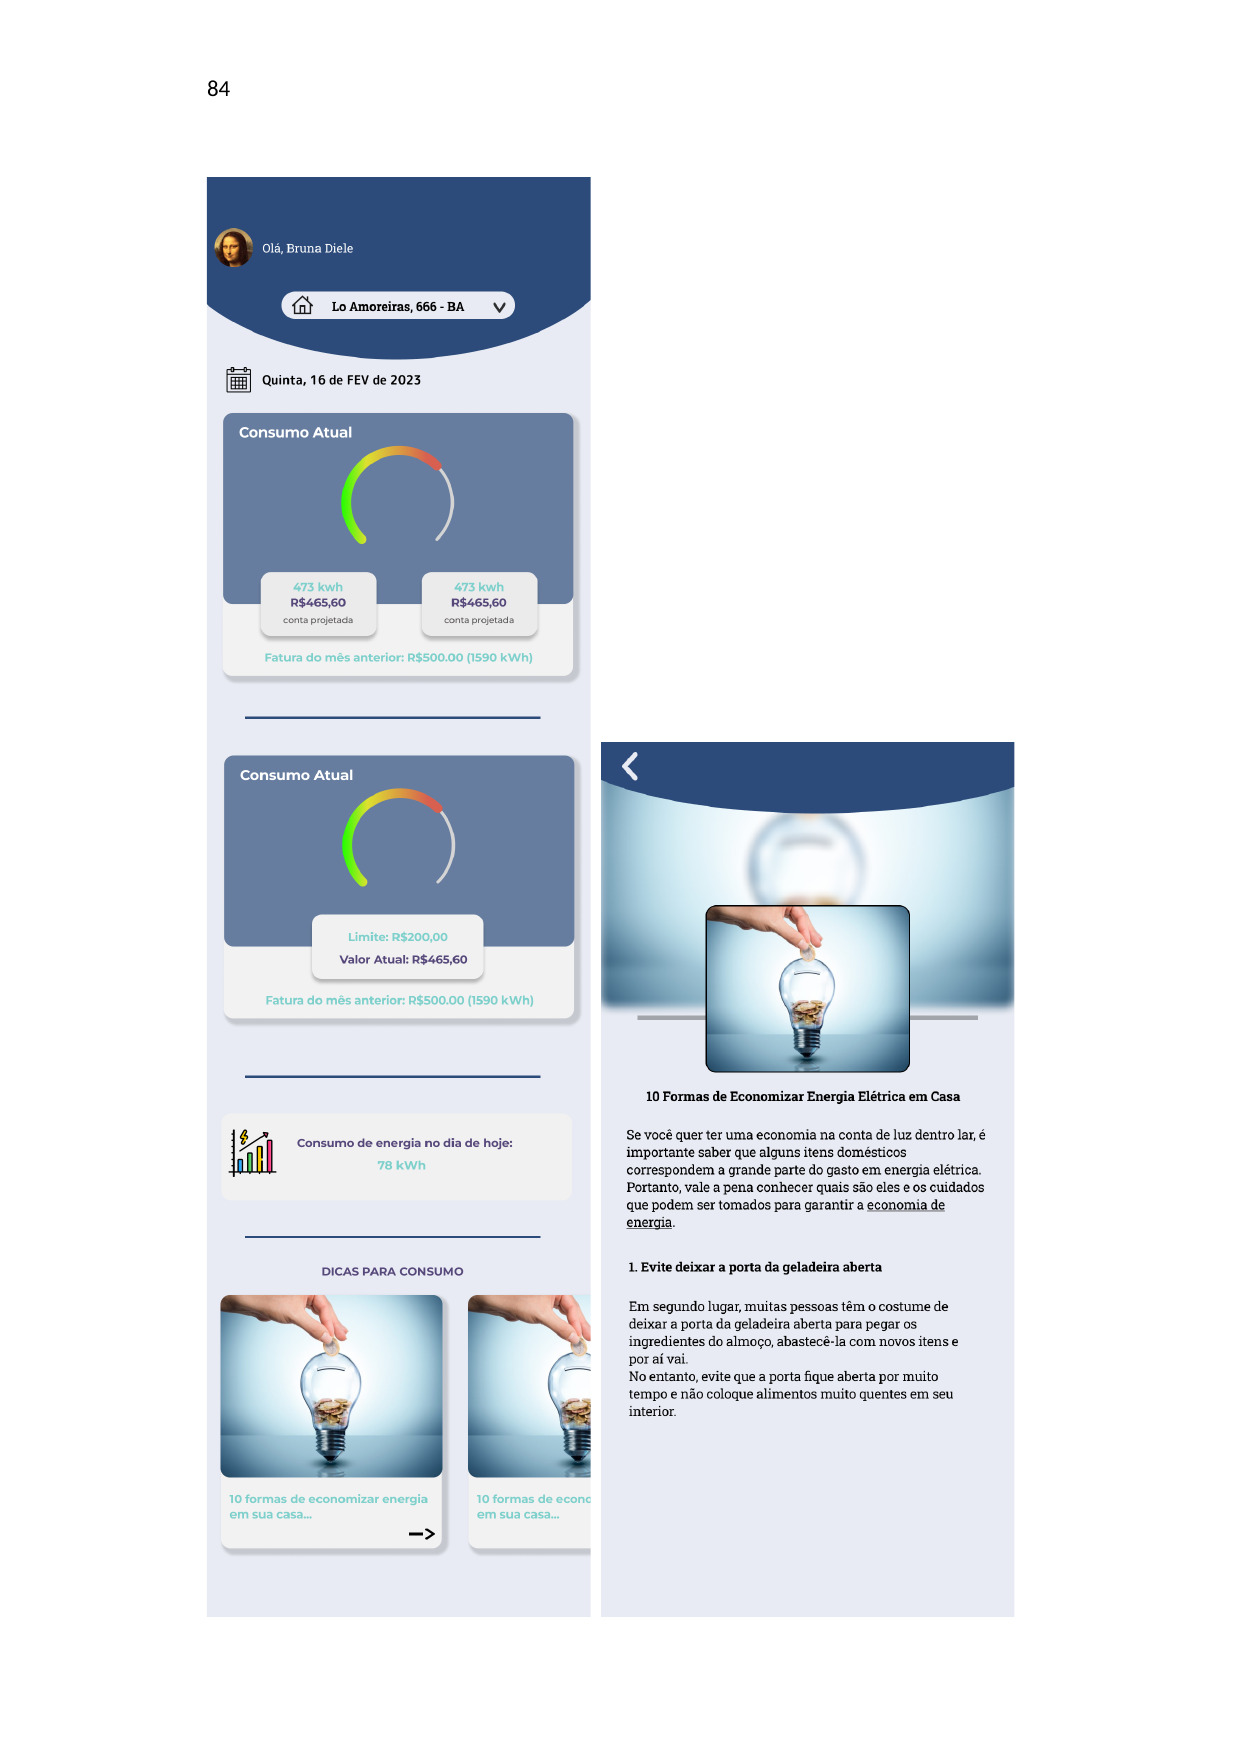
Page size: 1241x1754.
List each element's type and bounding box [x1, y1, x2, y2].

picture [206, 177, 591, 1617]
picture [601, 742, 1015, 1617]
